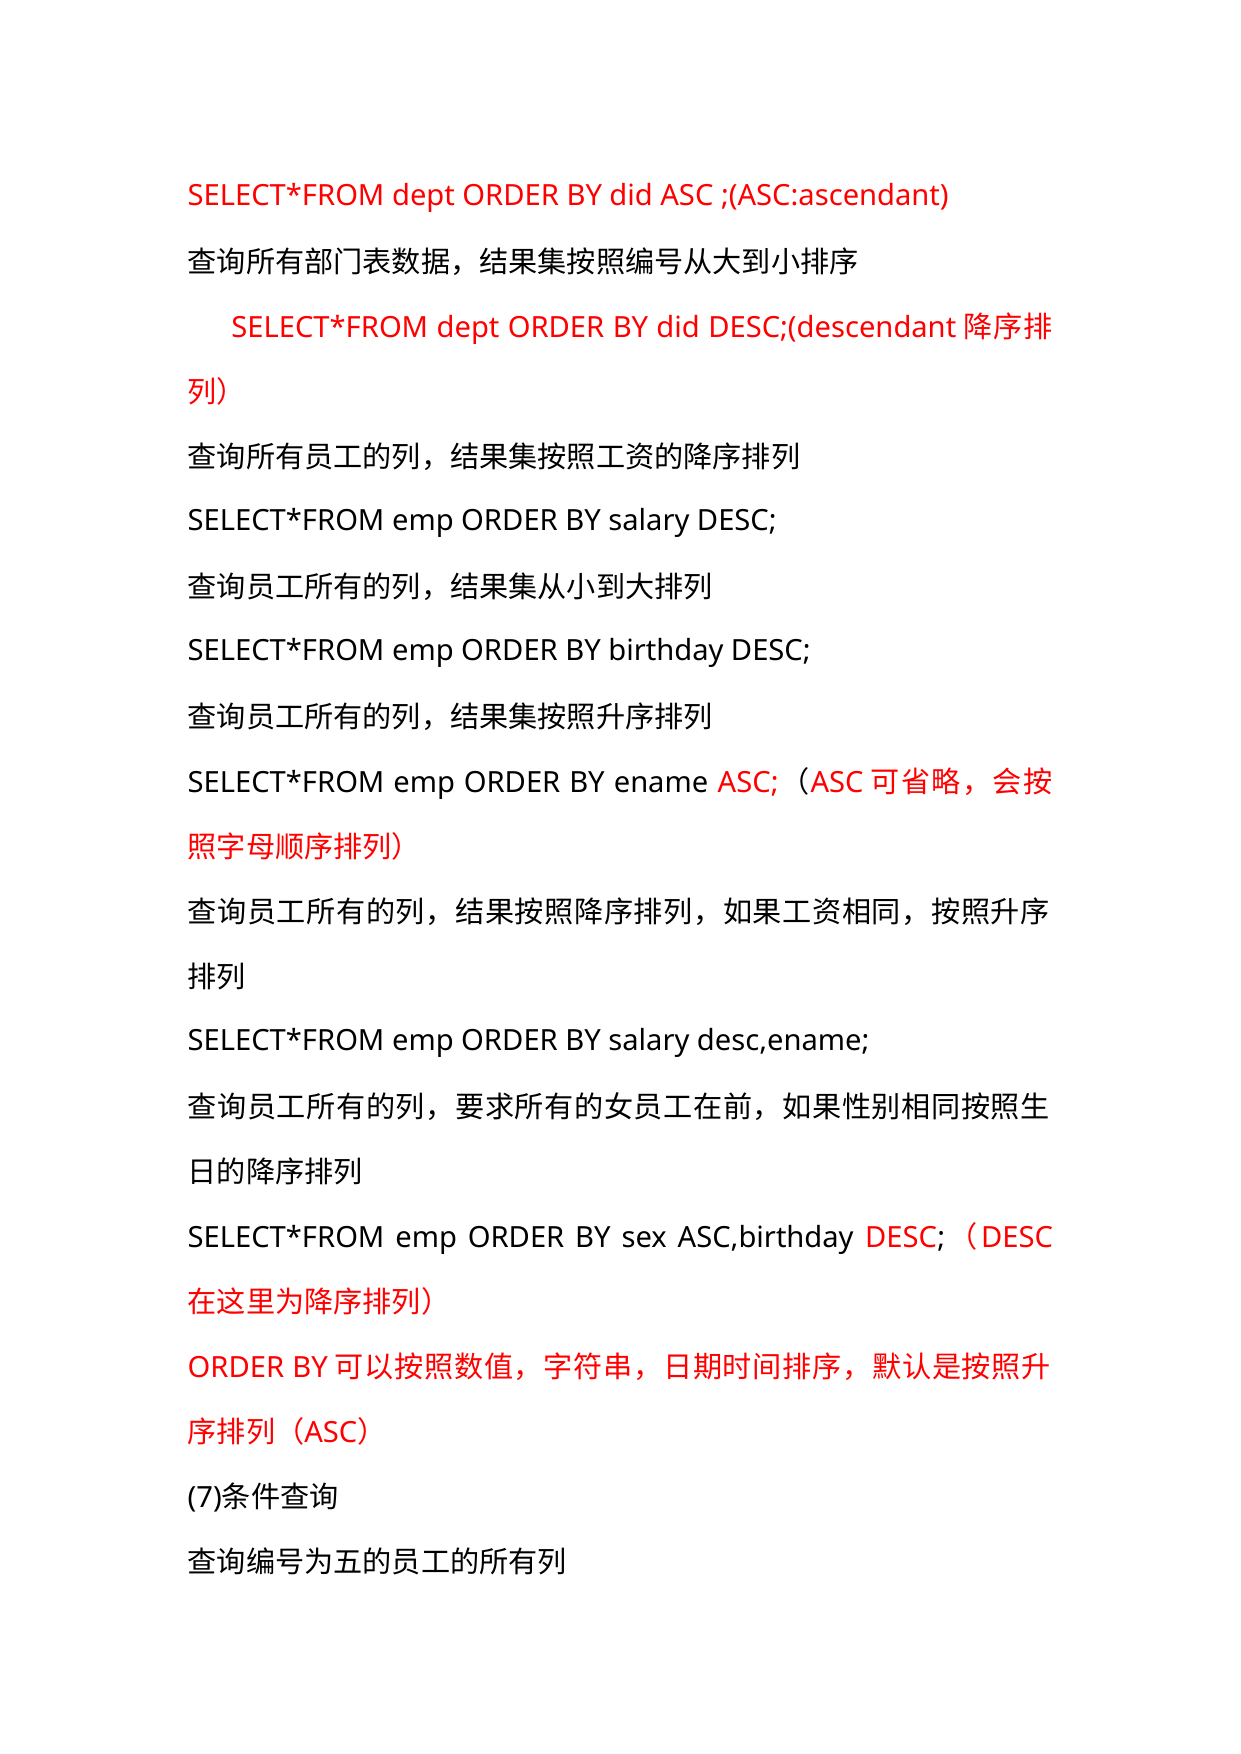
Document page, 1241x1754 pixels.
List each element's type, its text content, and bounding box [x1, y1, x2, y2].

text 查询员工所有的列，结果按照降序排列，如果工资相同，按照升序排列 [187, 877, 1053, 1007]
text 查询员工所有的列，结果集从小到大排列 [187, 552, 1053, 617]
text SELECT*FROM emp ORDER BY salary DESC; [187, 487, 1053, 552]
text SELECT*FROM emp ORDER BY ename ASC;（ASC可省略，会按照字母顺序排列） [187, 747, 1053, 877]
text (7)条件查询 [187, 1462, 1053, 1527]
text 查询员工所有的列，要求所有的女员工在前，如果性别相同按照生日的降序排列 [187, 1072, 1053, 1202]
text SELECT*FROM emp ORDER BY salary desc,ename; [187, 1007, 1053, 1072]
text 查询所有员工的列，结果集按照工资的降序排列 [187, 422, 1053, 487]
text 查询所有部门表数据，结果集按照编号从大到小排序 [187, 227, 1053, 292]
text 查询员工所有的列，结果集按照升序排列 [187, 682, 1053, 747]
text 查询编号为五的员工的所有列 [187, 1527, 1053, 1592]
text SELECT*FROM emp ORDER BY sex ASC,birthday DESC;（DESC在这里为降序排列） [187, 1202, 1053, 1332]
text ORDER BY可以按照数值，字符串，日期时间排序，默认是按照升序排列（ASC） [187, 1332, 1053, 1462]
text SELECT*FROM dept ORDER BY did ASC ;(ASC:ascendant) [187, 162, 1053, 227]
text SELECT*FROM dept ORDER BY did DESC;(descendant降序排列） [187, 292, 1053, 422]
text SELECT*FROM emp ORDER BY birthday DESC; [187, 617, 1053, 682]
